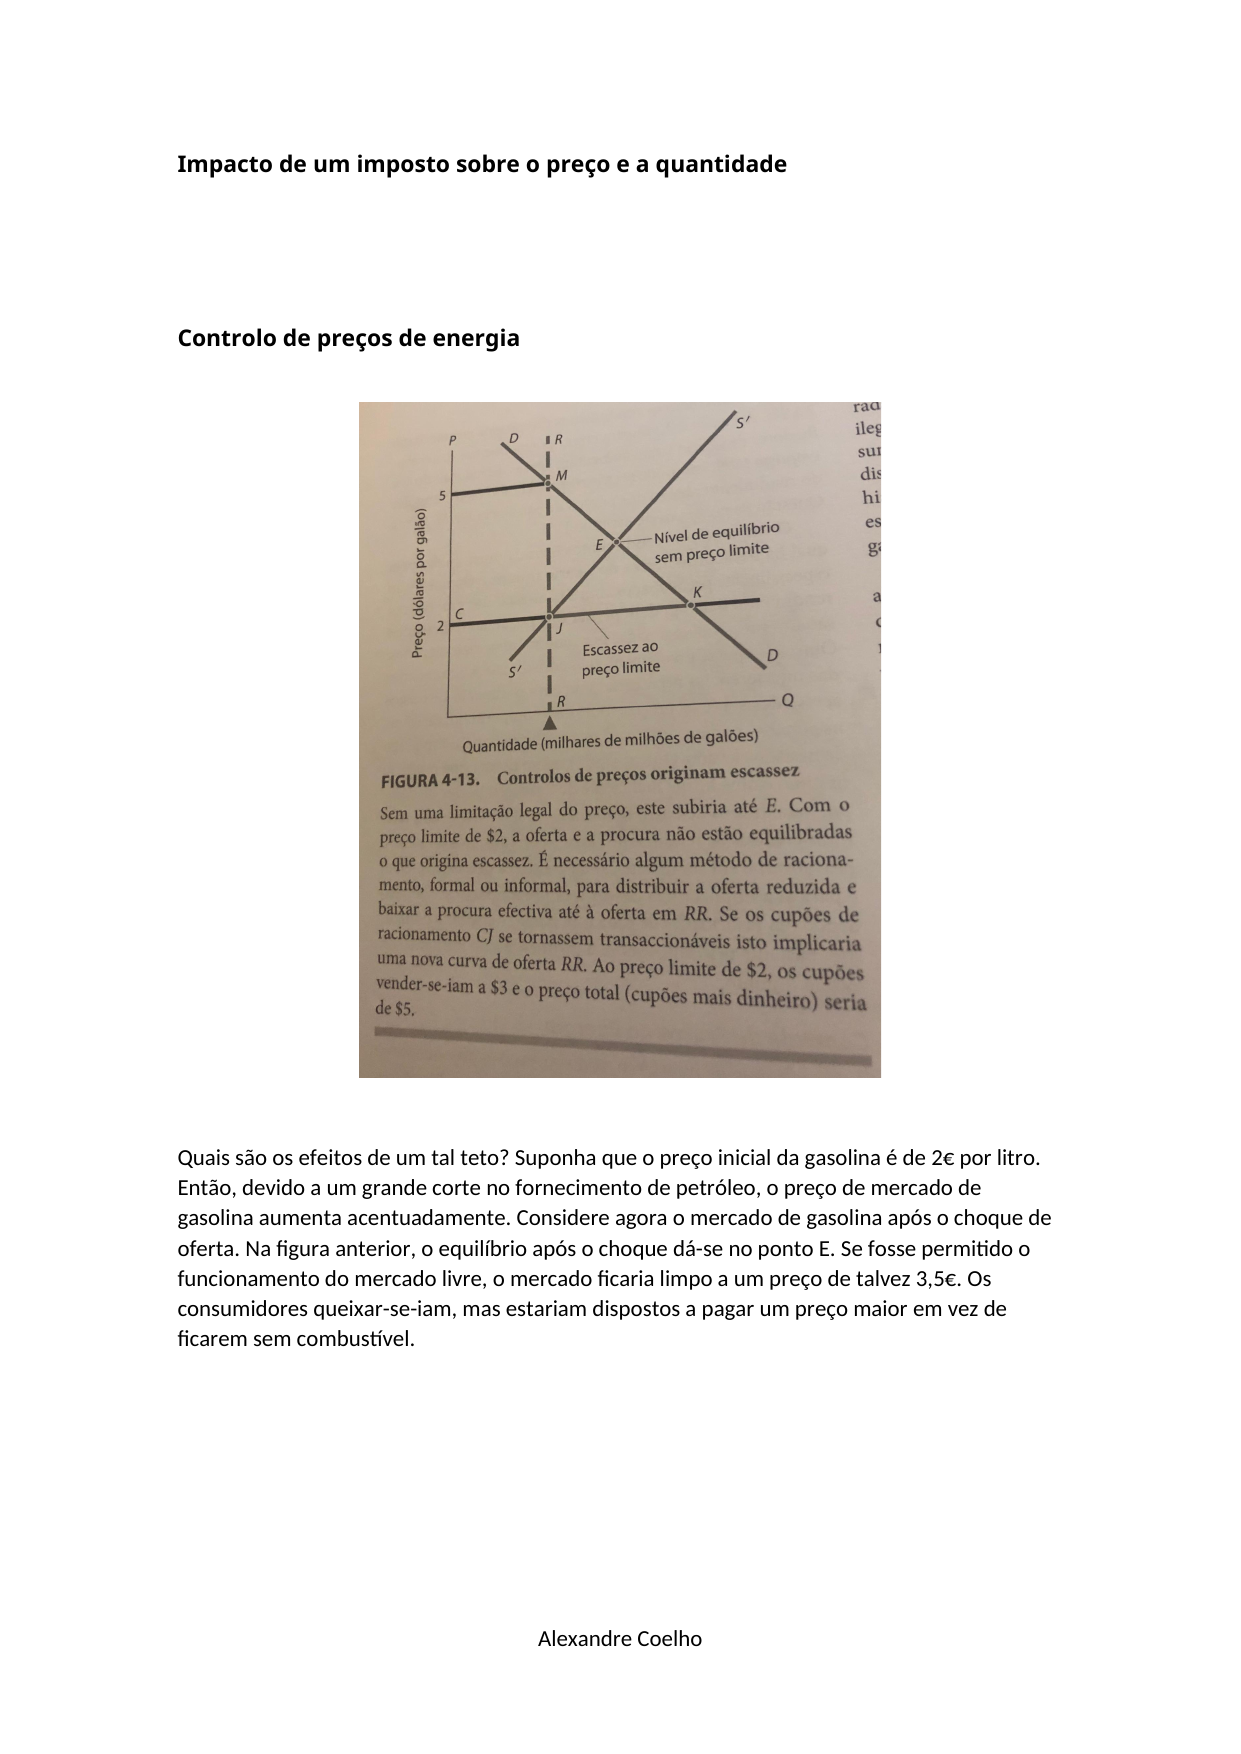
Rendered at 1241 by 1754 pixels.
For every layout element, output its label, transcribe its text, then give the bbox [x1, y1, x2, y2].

picture [359, 402, 882, 1078]
subtitle Controlo de preços de energia [177, 322, 1063, 353]
subtitle Impacto de um imposto sobre o preço e a quantidade [177, 148, 1063, 179]
text Quais são os efeitos de um tal teto? Suponha que o preço inicial da gasolina é de 2€ por litro. Então, devido a um grande corte no fornecimento de petróleo, o preço de mercado de gasolina aumenta acentuadamente. Considere agora o mercado de gasolina após o choque de oferta. Na figura anterior, o equilíbrio após o choque dá-se no ponto E. Se fosse permitido o funcionamento do mercado livre, o mercado ficaria limpo a um preço de talvez 3,5€. Os consumidores queixar-se-iam, mas estariam dispostos a pagar um preço maior em vez de ficarem sem combustível. [177, 1143, 1063, 1352]
